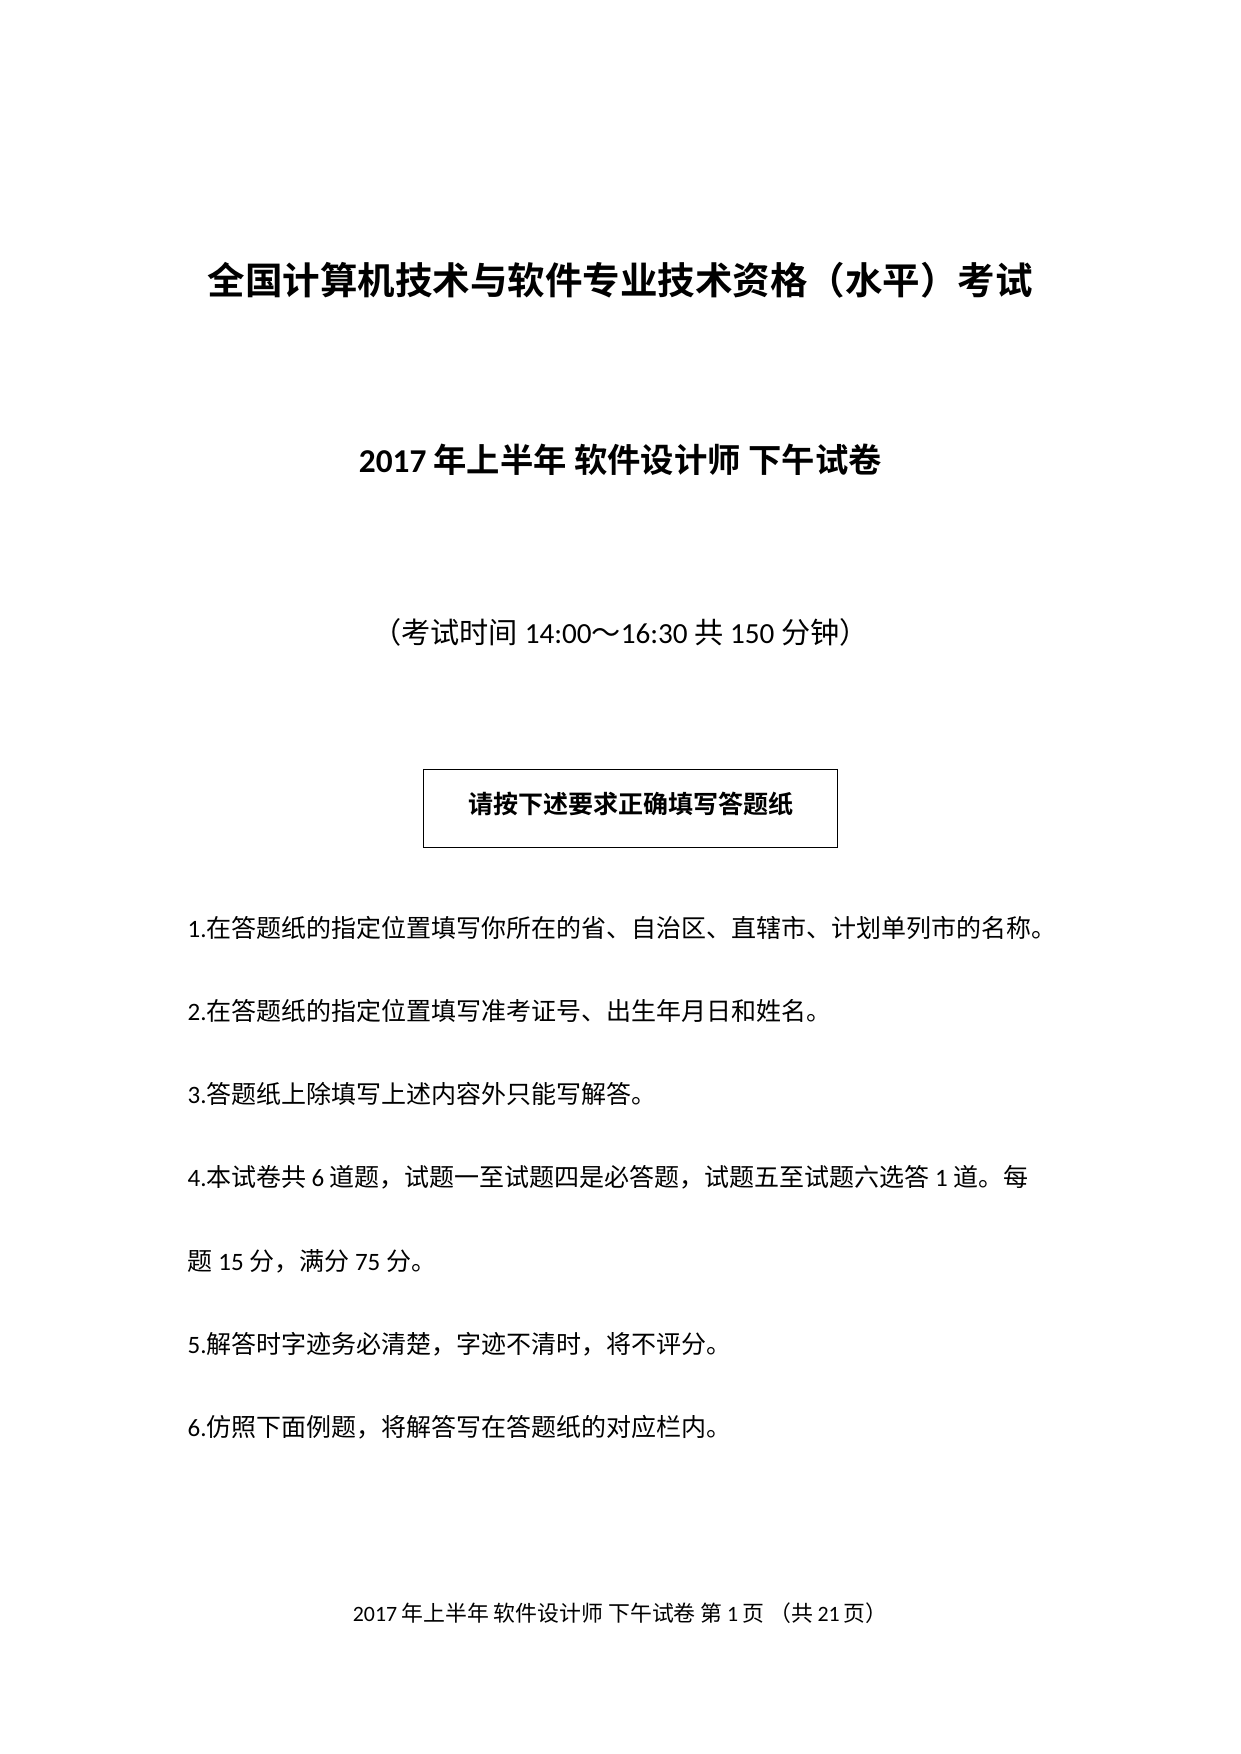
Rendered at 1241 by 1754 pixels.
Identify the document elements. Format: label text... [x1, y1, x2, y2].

text 6.仿照下面例题，将解答写在答题纸的对应栏内。 [187, 1393, 1053, 1458]
text （考试时间 14:00～16:30 共 150 分钟） [187, 598, 1053, 663]
text 全国计算机技术与软件专业技术资格（水平）考试 [187, 246, 1053, 311]
table_header 请按下述要求正确填写答题纸 [424, 770, 837, 847]
text 题 15 分，满分 75 分。 [187, 1227, 1053, 1292]
text 2.在答题纸的指定位置填写准考证号、出生年月日和姓名。 [187, 977, 1053, 1042]
text 4.本试卷共6道题，试题一至试题四是必答题，试题五至试题六选答 1 道。每 [187, 1143, 1053, 1208]
text 1.在答题纸的指定位置填写你所在的省、自治区、直辖市、计划单列市的名称。 [187, 894, 1053, 959]
text 2017年上半年 软件设计师 下午试卷 [187, 426, 1053, 491]
text 3.答题纸上除填写上述内容外只能写解答。 [187, 1060, 1053, 1125]
text 5.解答时字迹务必清楚，字迹不清时，将不评分。 [187, 1310, 1053, 1375]
